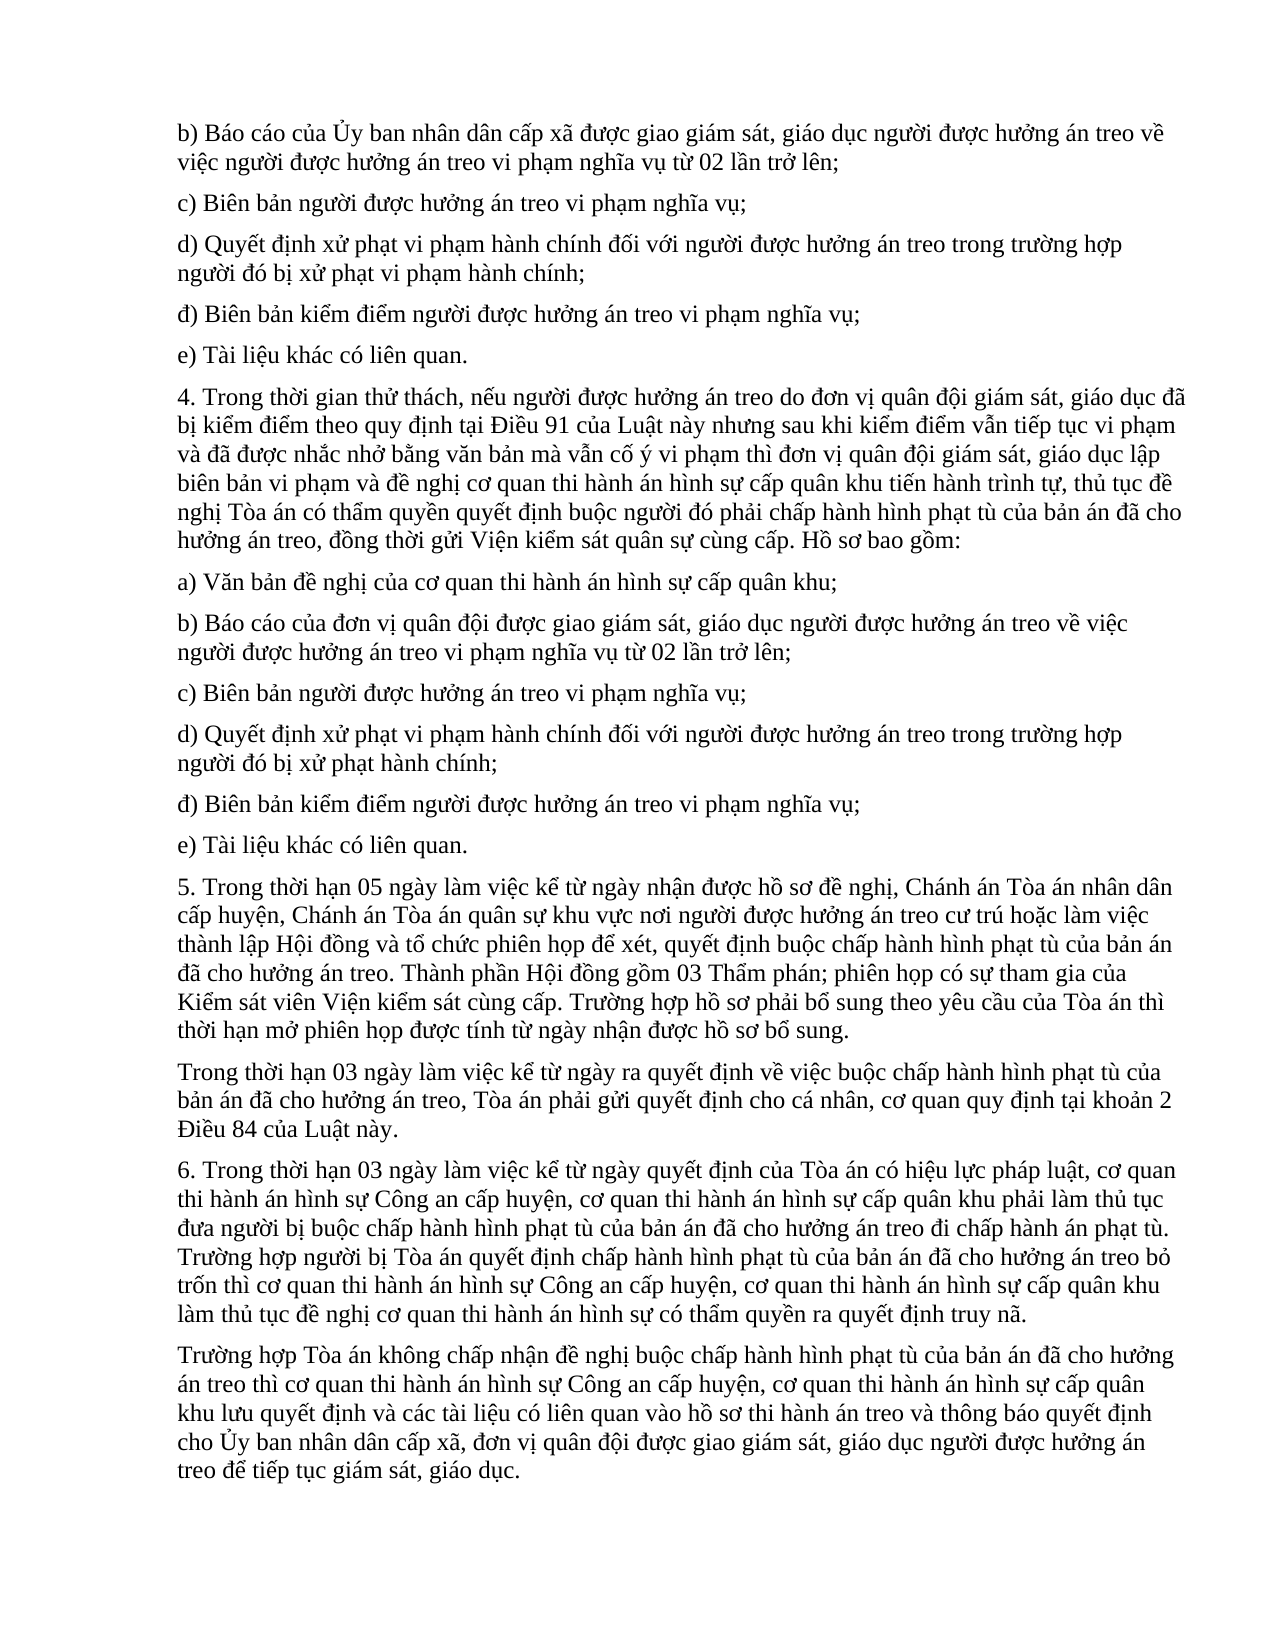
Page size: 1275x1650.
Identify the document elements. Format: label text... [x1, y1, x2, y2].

text b) Báo cáo của Ủy ban nhân dân cấp xã được giao giám sát, giáo dục người được hưởng án treo về việc người được hưởng án treo vi phạm nghĩa vụ từ 02 lần trở lên; [177, 118, 1186, 176]
text d) Quyết định xử phạt vi phạm hành chính đối với người được hưởng án treo trong trường hợp người đó bị xử phạt hành chính; [177, 719, 1186, 777]
text b) Báo cáo của đơn vị quân đội được giao giám sát, giáo dục người được hưởng án treo về việc người được hưởng án treo vi phạm nghĩa vụ từ 02 lần trở lên; [177, 608, 1186, 666]
text 4. Trong thời gian thử thách, nếu người được hưởng án treo do đơn vị quân đội giám sát, giáo dục đã bị kiểm điểm theo quy định tại Điều 91 của Luật này nhưng sau khi kiểm điểm vẫn tiếp tục vi phạm và đã được nhắc nhở bằng văn bản mà vẫn cố ý vi phạm thì đơn vị quân đội giám sát, giáo dục lập biên bản vi phạm và đề nghị cơ quan thi hành án hình sự cấp quân khu tiến hành trình tự, thủ tục đề nghị Tòa án có thẩm quyền quyết định buộc người đó phải chấp hành hình phạt tù của bản án đã cho hưởng án treo, đồng thời gửi Viện kiểm sát quân sự cùng cấp. Hồ sơ bao gồm: [177, 382, 1186, 554]
text Trường hợp Tòa án không chấp nhận đề nghị buộc chấp hành hình phạt tù của bản án đã cho hưởng án treo thì cơ quan thi hành án hình sự Công an cấp huyện, cơ quan thi hành án hình sự cấp quân khu lưu quyết định và các tài liệu có liên quan vào hồ sơ thi hành án treo và thông báo quyết định cho Ủy ban nhân dân cấp xã, đơn vị quân đội được giao giám sát, giáo dục người được hưởng án treo để tiếp tục giám sát, giáo dục. [177, 1341, 1186, 1484]
text d) Quyết định xử phạt vi phạm hành chính đối với người được hưởng án treo trong trường hợp người đó bị xử phạt vi phạm hành chính; [177, 229, 1186, 287]
text đ) Biên bản kiểm điểm người được hưởng án treo vi phạm nghĩa vụ; [177, 789, 1186, 818]
text 6. Trong thời hạn 03 ngày làm việc kể từ ngày quyết định của Tòa án có hiệu lực pháp luật, cơ quan thi hành án hình sự Công an cấp huyện, cơ quan thi hành án hình sự cấp quân khu phải làm thủ tục đưa người bị buộc chấp hành hình phạt tù của bản án đã cho hưởng án treo đi chấp hành án phạt tù. Trường hợp người bị Tòa án quyết định chấp hành hình phạt tù của bản án đã cho hưởng án treo bỏ trốn thì cơ quan thi hành án hình sự Công an cấp huyện, cơ quan thi hành án hình sự cấp quân khu làm thủ tục đề nghị cơ quan thi hành án hình sự có thẩm quyền ra quyết định truy nã. [177, 1156, 1186, 1328]
text c) Biên bản người được hưởng án treo vi phạm nghĩa vụ; [177, 188, 1186, 217]
text c) Biên bản người được hưởng án treo vi phạm nghĩa vụ; [177, 678, 1186, 707]
text e) Tài liệu khác có liên quan. [177, 341, 1186, 369]
text 5. Trong thời hạn 05 ngày làm việc kể từ ngày nhận được hồ sơ đề nghị, Chánh án Tòa án nhân dân cấp huyện, Chánh án Tòa án quân sự khu vực nơi người được hưởng án treo cư trú hoặc làm việc thành lập Hội đồng và tổ chức phiên họp để xét, quyết định buộc chấp hành hình phạt tù của bản án đã cho hưởng án treo. Thành phần Hội đồng gồm 03 Thẩm phán; phiên họp có sự tham gia của Kiểm sát viên Viện kiểm sát cùng cấp. Trường hợp hồ sơ phải bổ sung theo yêu cầu của Tòa án thì thời hạn mở phiên họp được tính từ ngày nhận được hồ sơ bổ sung. [177, 872, 1186, 1044]
text Trong thời hạn 03 ngày làm việc kể từ ngày ra quyết định về việc buộc chấp hành hình phạt tù của bản án đã cho hưởng án treo, Tòa án phải gửi quyết định cho cá nhân, cơ quan quy định tại khoản 2 Điều 84 của Luật này. [177, 1057, 1186, 1143]
text e) Tài liệu khác có liên quan. [177, 831, 1186, 859]
text đ) Biên bản kiểm điểm người được hưởng án treo vi phạm nghĩa vụ; [177, 299, 1186, 328]
text a) Văn bản đề nghị của cơ quan thi hành án hình sự cấp quân khu; [177, 567, 1186, 596]
